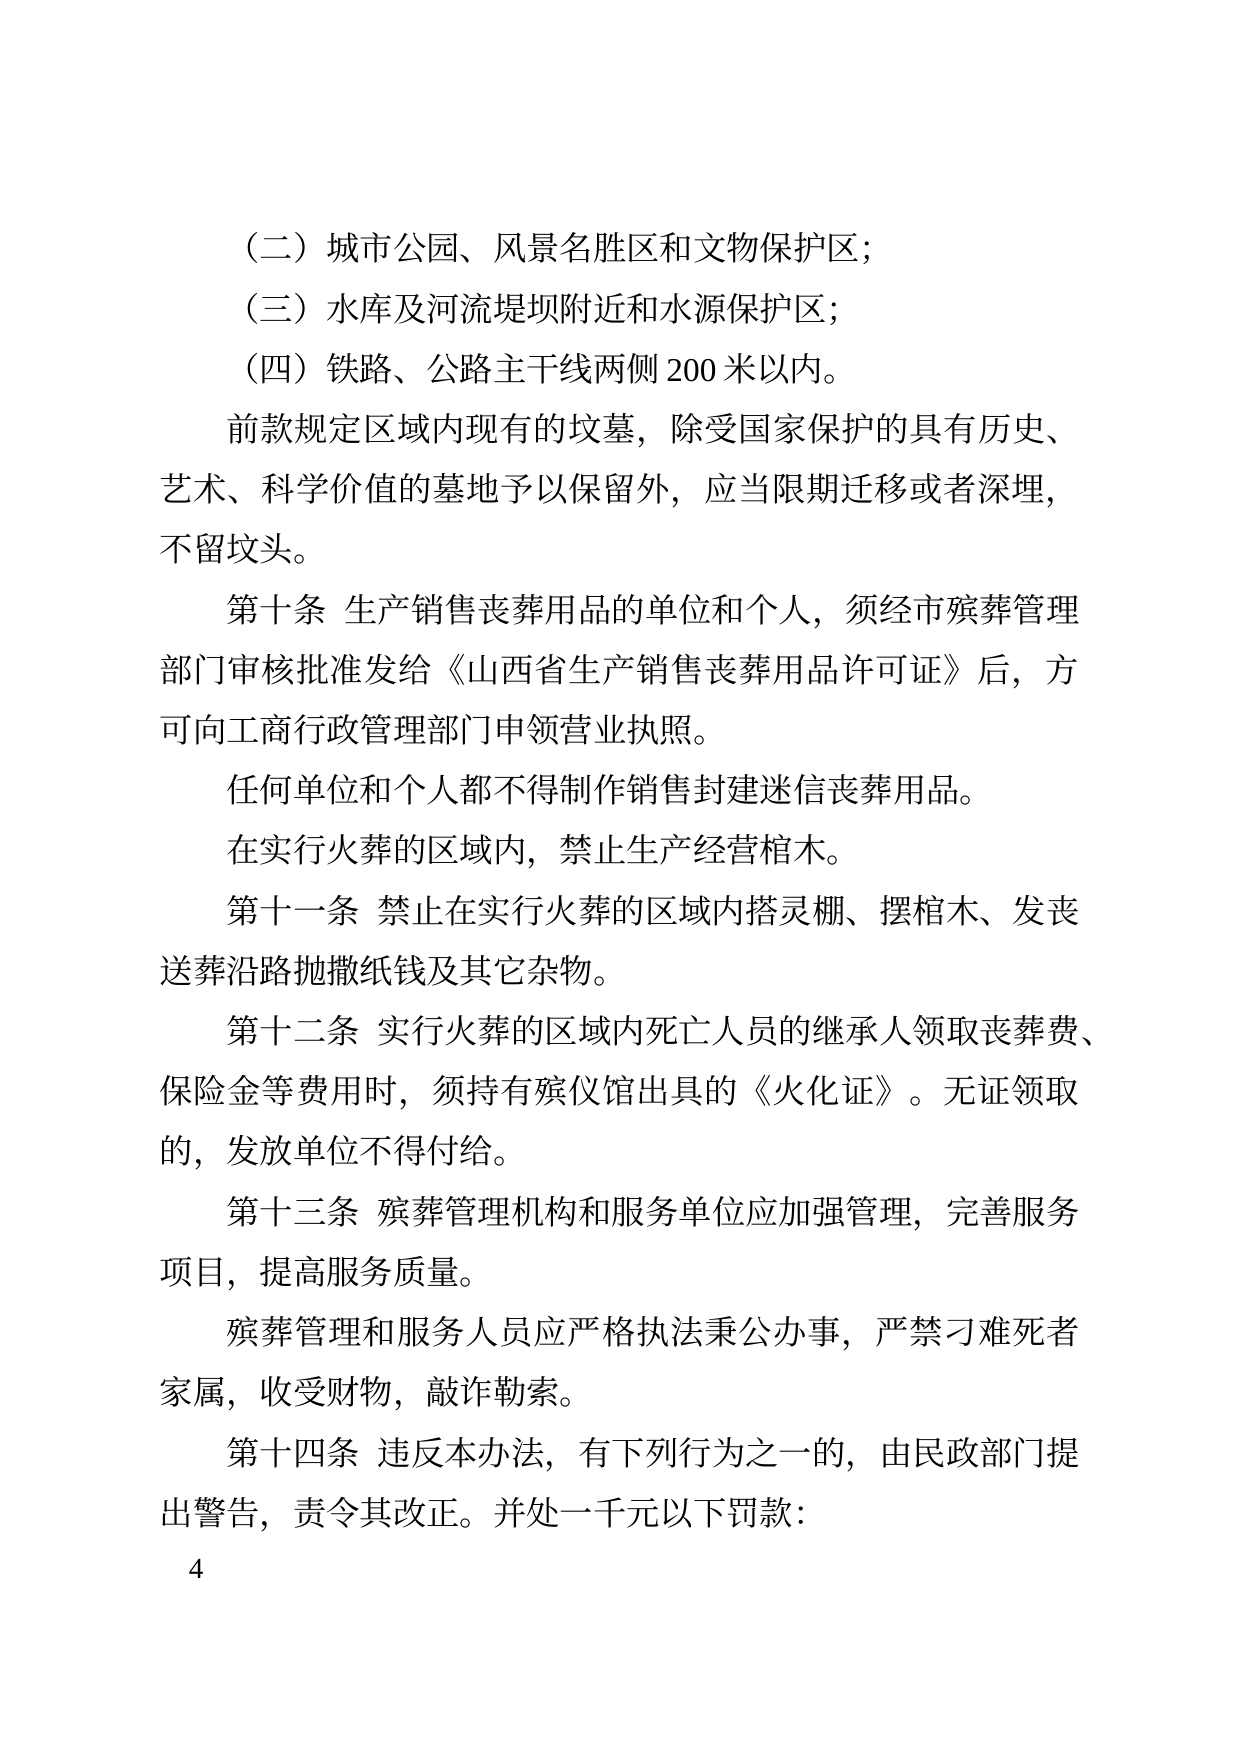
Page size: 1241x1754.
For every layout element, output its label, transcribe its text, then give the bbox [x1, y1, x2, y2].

text 第十条 生产销售丧葬用品的单位和个人，须经市殡葬管理部门审核批准发给《山西省生产销售丧葬用品许可证》后，方可向工商行政管理部门申领营业执照。 [159, 574, 1081, 754]
text 第十二条 实行火葬的区域内死亡人员的继承人领取丧葬费、保险金等费用时，须持有殡仪馆出具的《火化证》。无证领取的，发放单位不得付给。 [159, 995, 1081, 1176]
text 第十三条 殡葬管理机构和服务单位应加强管理，完善服务项目，提高服务质量。 [159, 1176, 1081, 1296]
text （四）铁路、公路主干线两侧200米以内。 [159, 333, 1081, 393]
text 殡葬管理和服务人员应严格执法秉公办事，严禁刁难死者家属，收受财物，敲诈勒索。 [159, 1296, 1081, 1417]
text （二）城市公园、风景名胜区和文物保护区； [159, 213, 1081, 273]
text 任何单位和个人都不得制作销售封建迷信丧葬用品。 [159, 754, 1081, 815]
text 前款规定区域内现有的坟墓，除受国家保护的具有历史、艺术、科学价值的墓地予以保留外，应当限期迁移或者深埋，不留坟头。 [159, 393, 1081, 574]
text 在实行火葬的区域内，禁止生产经营棺木。 [159, 815, 1081, 875]
text （三）水库及河流堤坝附近和水源保护区； [159, 273, 1081, 333]
text 第十四条 违反本办法，有下列行为之一的，由民政部门提出警告，责令其改正。并处一千元以下罚款： [159, 1417, 1081, 1537]
text 第十一条 禁止在实行火葬的区域内搭灵棚、摆棺木、发丧送葬沿路抛撒纸钱及其它杂物。 [159, 875, 1081, 995]
